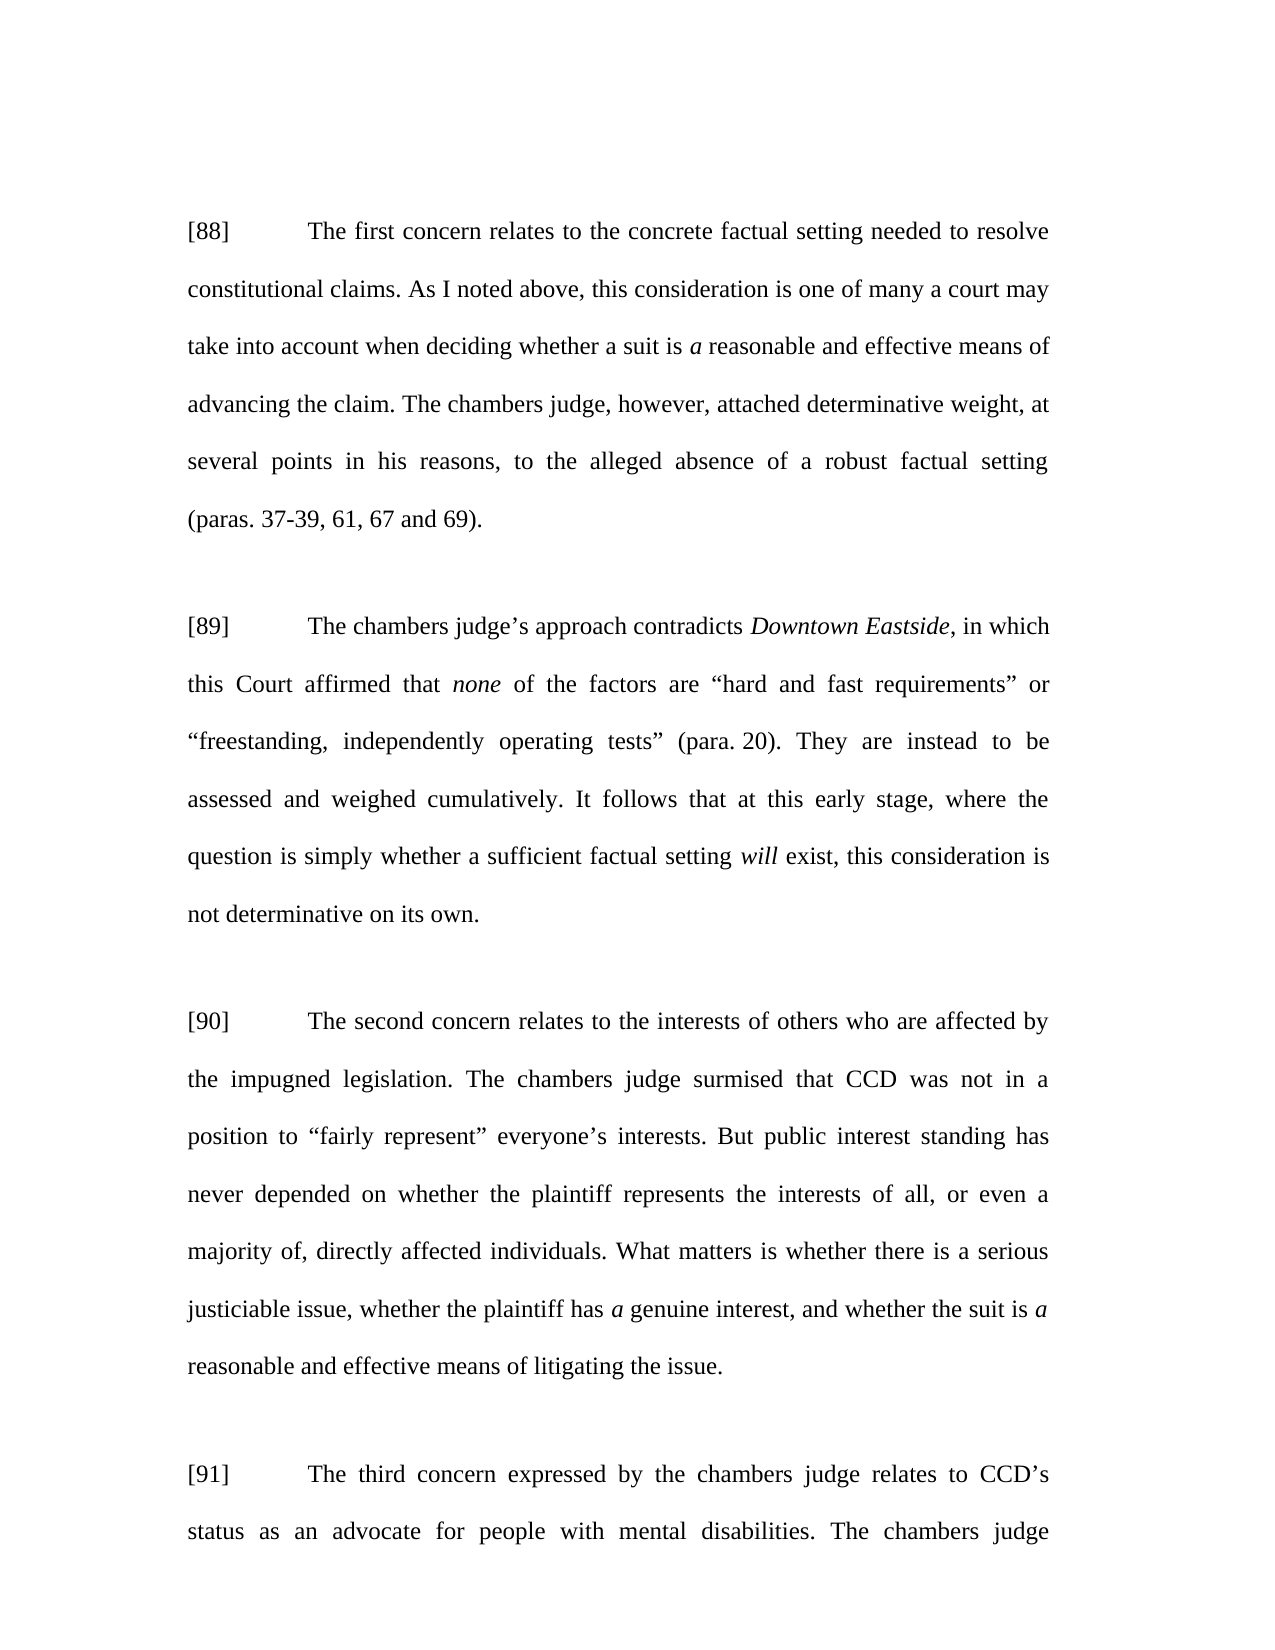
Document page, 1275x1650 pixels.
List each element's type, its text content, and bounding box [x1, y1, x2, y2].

text The first concern relates to the concrete factual setting needed to resolve constitutional claims. As I noted above, this consideration is one of many a court may take into account when deciding whether a suit is a reasonable and effective means of advancing the claim. The chambers judge, however, attached determinative weight, at several points in his reasons, to the alleged absence of a robust factual setting (paras. 37-39, 61, 67 and 69). [187, 216, 1050, 533]
text The chambers judge’s approach contradicts Downtown Eastside, in which this Court affirmed that none of the factors are “hard and fast requirements” or “freestanding, independently operating tests” (para. 20). They are instead to be assessed and weighed cumulatively. It follows that at this early stage, where the question is simply whether a sufficient factual setting will exist, this consideration is not determinative on its own. [187, 611, 1050, 928]
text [187, 1459, 1050, 1545]
text The second concern relates to the interests of others who are affected by the impugned legislation. The chambers judge surmised that CCD was not in a position to “fairly represent” everyone’s interests. But public interest standing has never depended on whether the plaintiff represents the interests of all, or even a majority of, directly affected individuals. What matters is whether there is a serious justiciable issue, whether the plaintiff has a genuine interest, and whether the suit is a reasonable and effective means of litigating the issue. [187, 1006, 1050, 1380]
